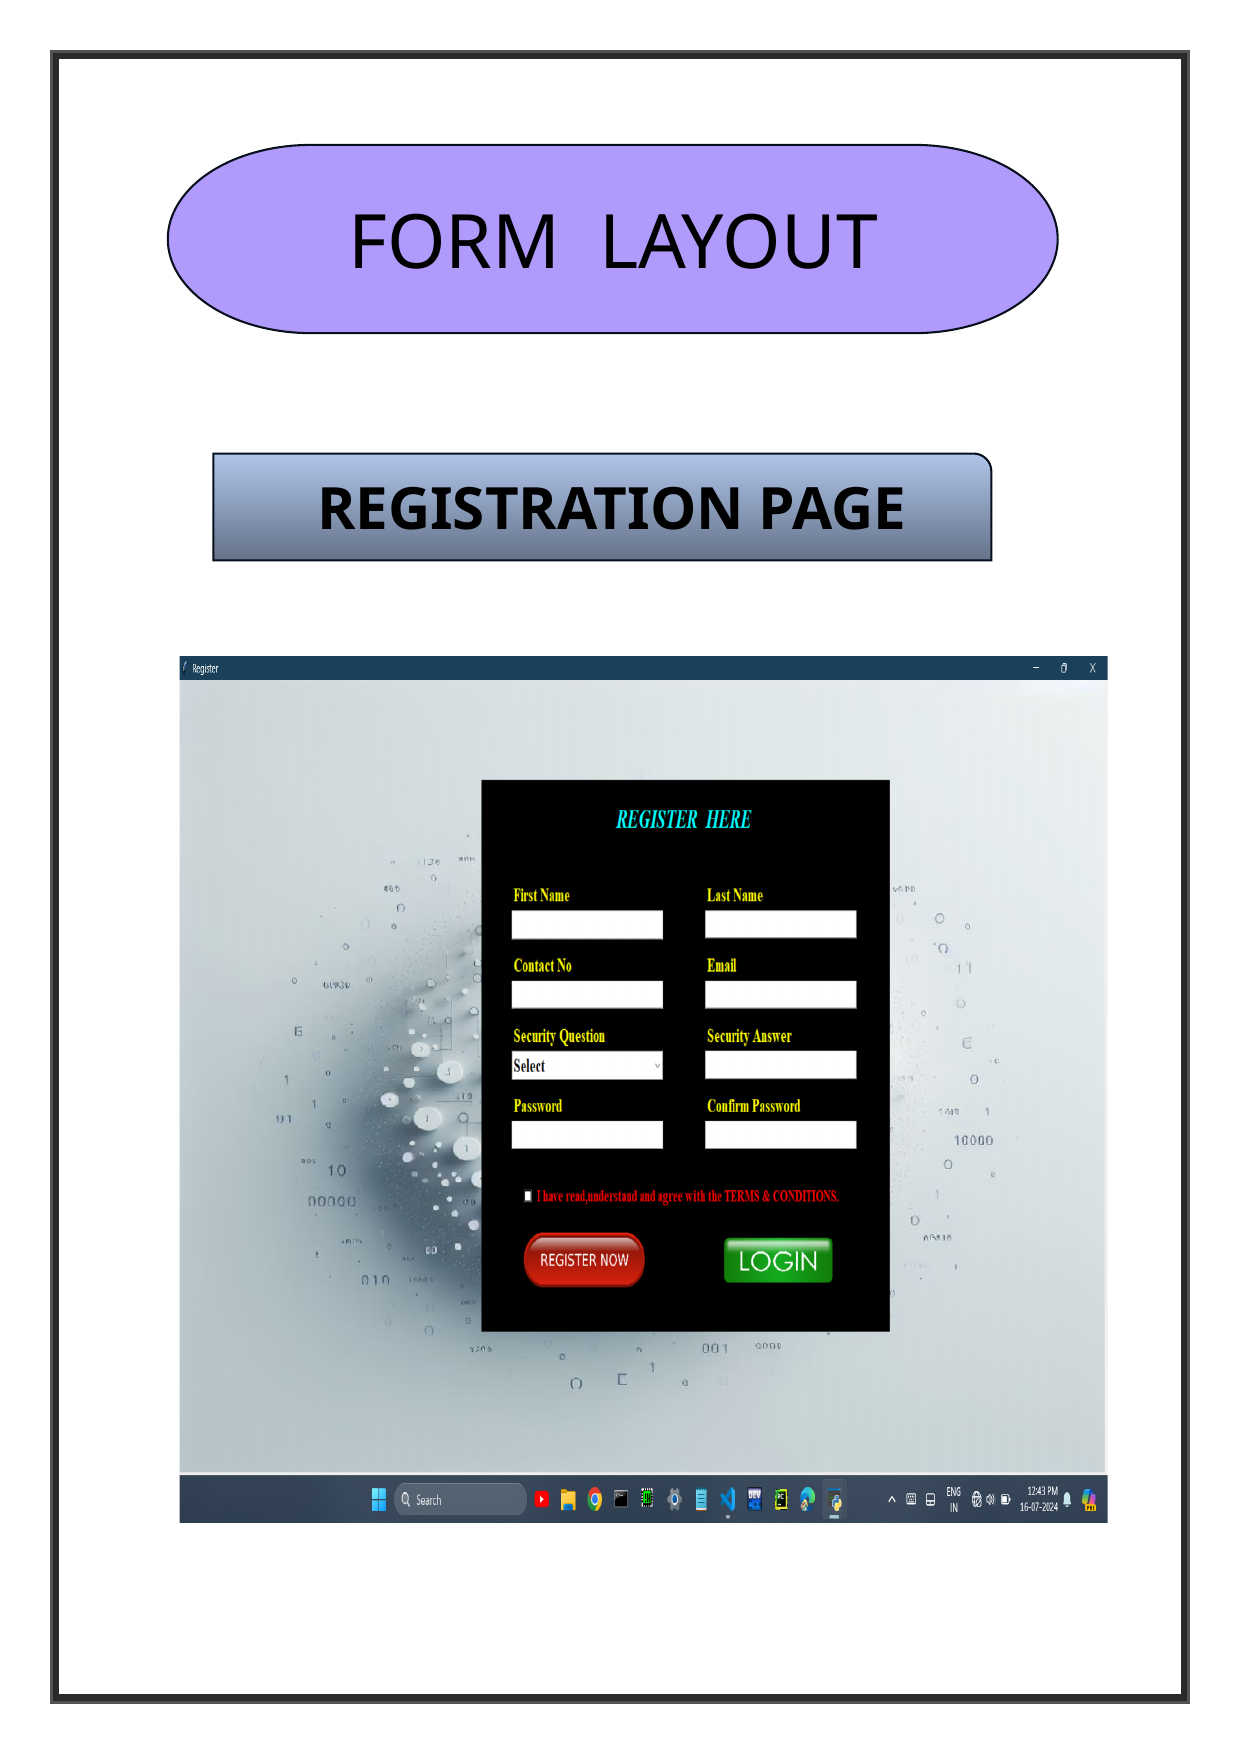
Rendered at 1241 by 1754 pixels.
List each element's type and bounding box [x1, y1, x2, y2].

picture [179, 656, 1108, 1523]
